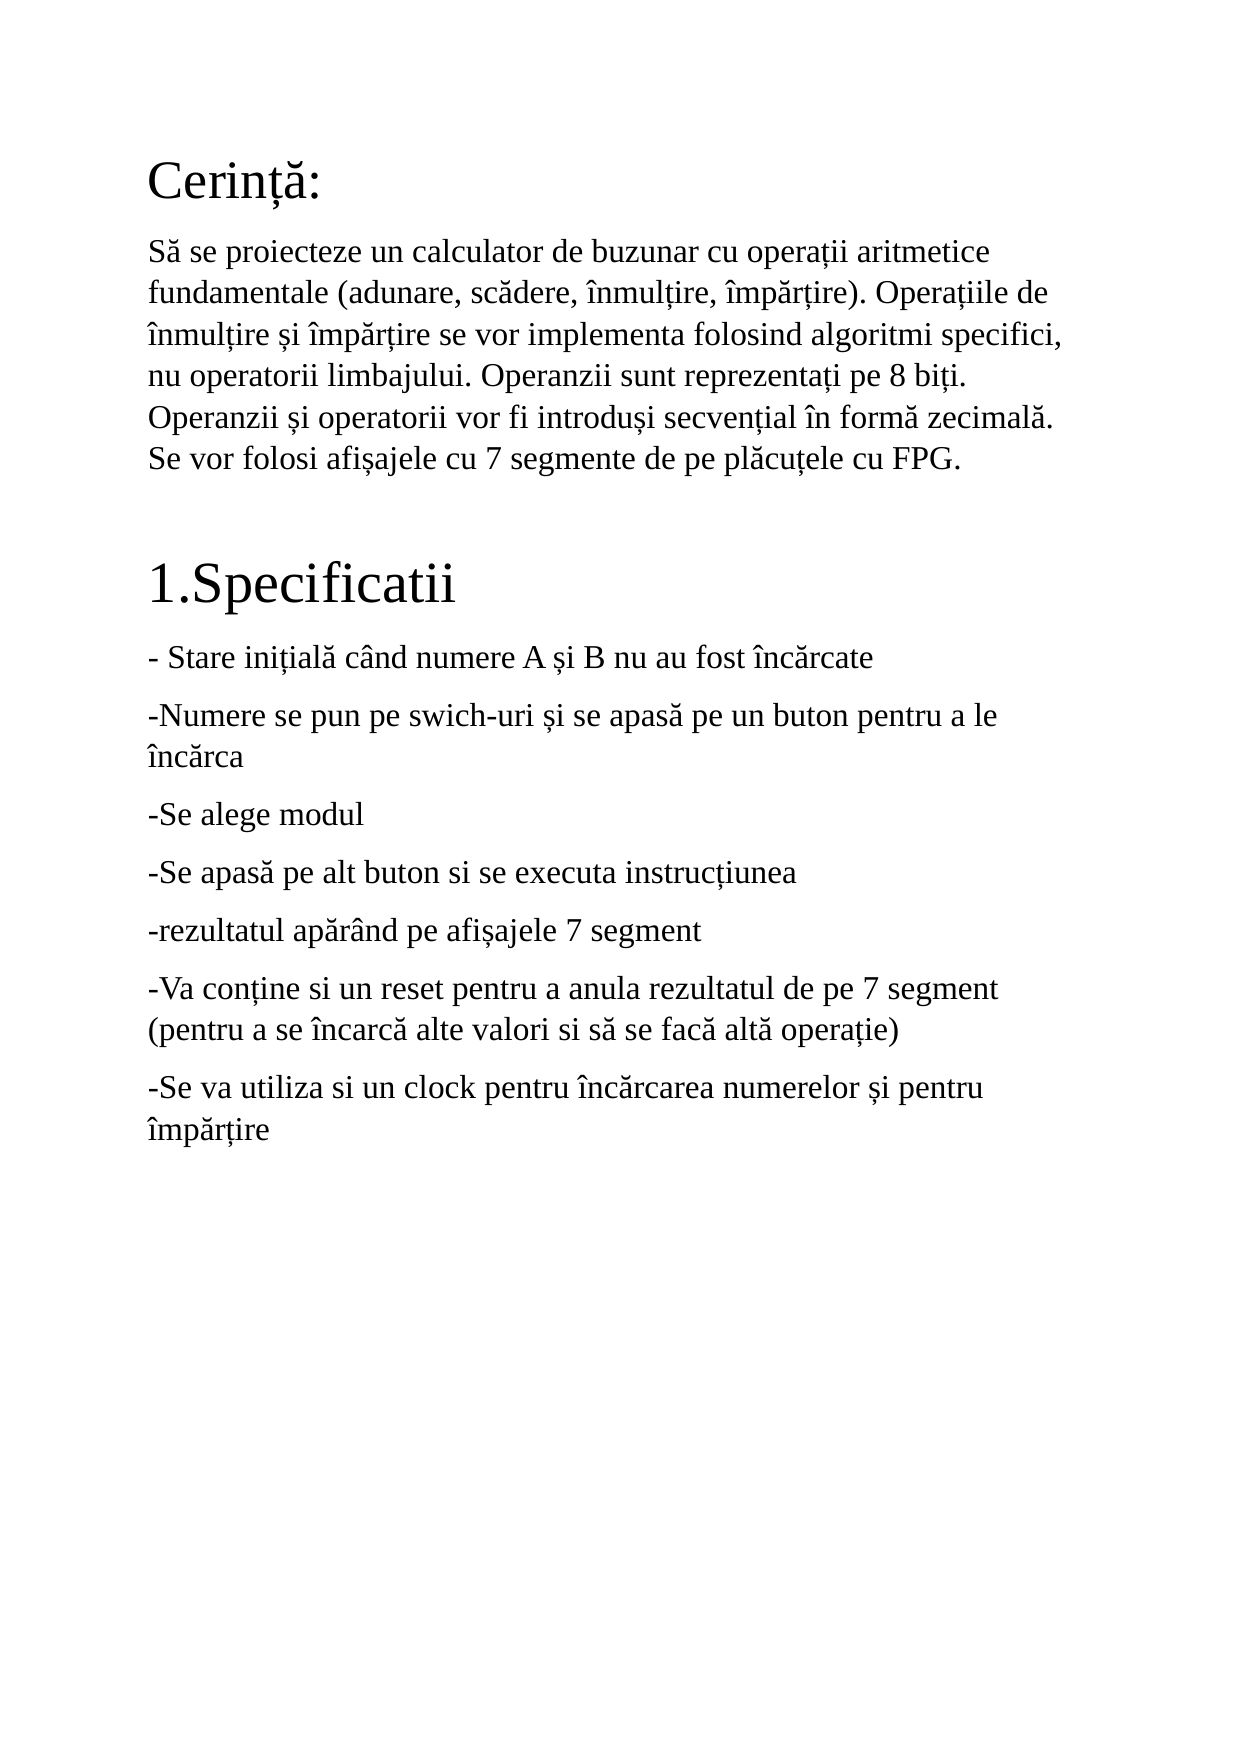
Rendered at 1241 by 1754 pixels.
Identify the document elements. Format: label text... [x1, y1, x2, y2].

text Cerință: [148, 148, 1093, 210]
text 1.Specificatii [148, 548, 1093, 615]
text -Va conține si un reset pentru a anula rezultatul de pe 7 segment (pentru a se încarcă alte valori si să se facă altă operație) [148, 968, 1093, 1048]
text -rezultatul apărând pe afișajele 7 segment [148, 910, 1093, 949]
text -Se alege modul [148, 794, 1093, 833]
text Să se proiecteze un calculator de buzunar cu operații aritmetice fundamentale (adunare, scădere, înmulțire, împărțire). Operațiile de înmulțire și împărțire se vor implementa folosind algoritmi specifici, nu operatorii limbajului. Operanzii sunt reprezentați pe 8 biți. Operanzii și operatorii vor fi introduși secvențial în formă zecimală. Se vor folosi afișajele cu 7 segmente de pe plăcuțele cu FPG. [148, 231, 1093, 477]
text - Stare inițială când numere A și B nu au fost încărcate [148, 637, 1093, 675]
text -Numere se pun pe swich-uri și se apasă pe un buton pentru a le încărca [148, 695, 1093, 774]
text -Se apasă pe alt buton si se executa instrucțiunea [148, 852, 1093, 891]
text -Se va utiliza si un clock pentru încărcarea numerelor și pentru împărțire [148, 1068, 1093, 1147]
